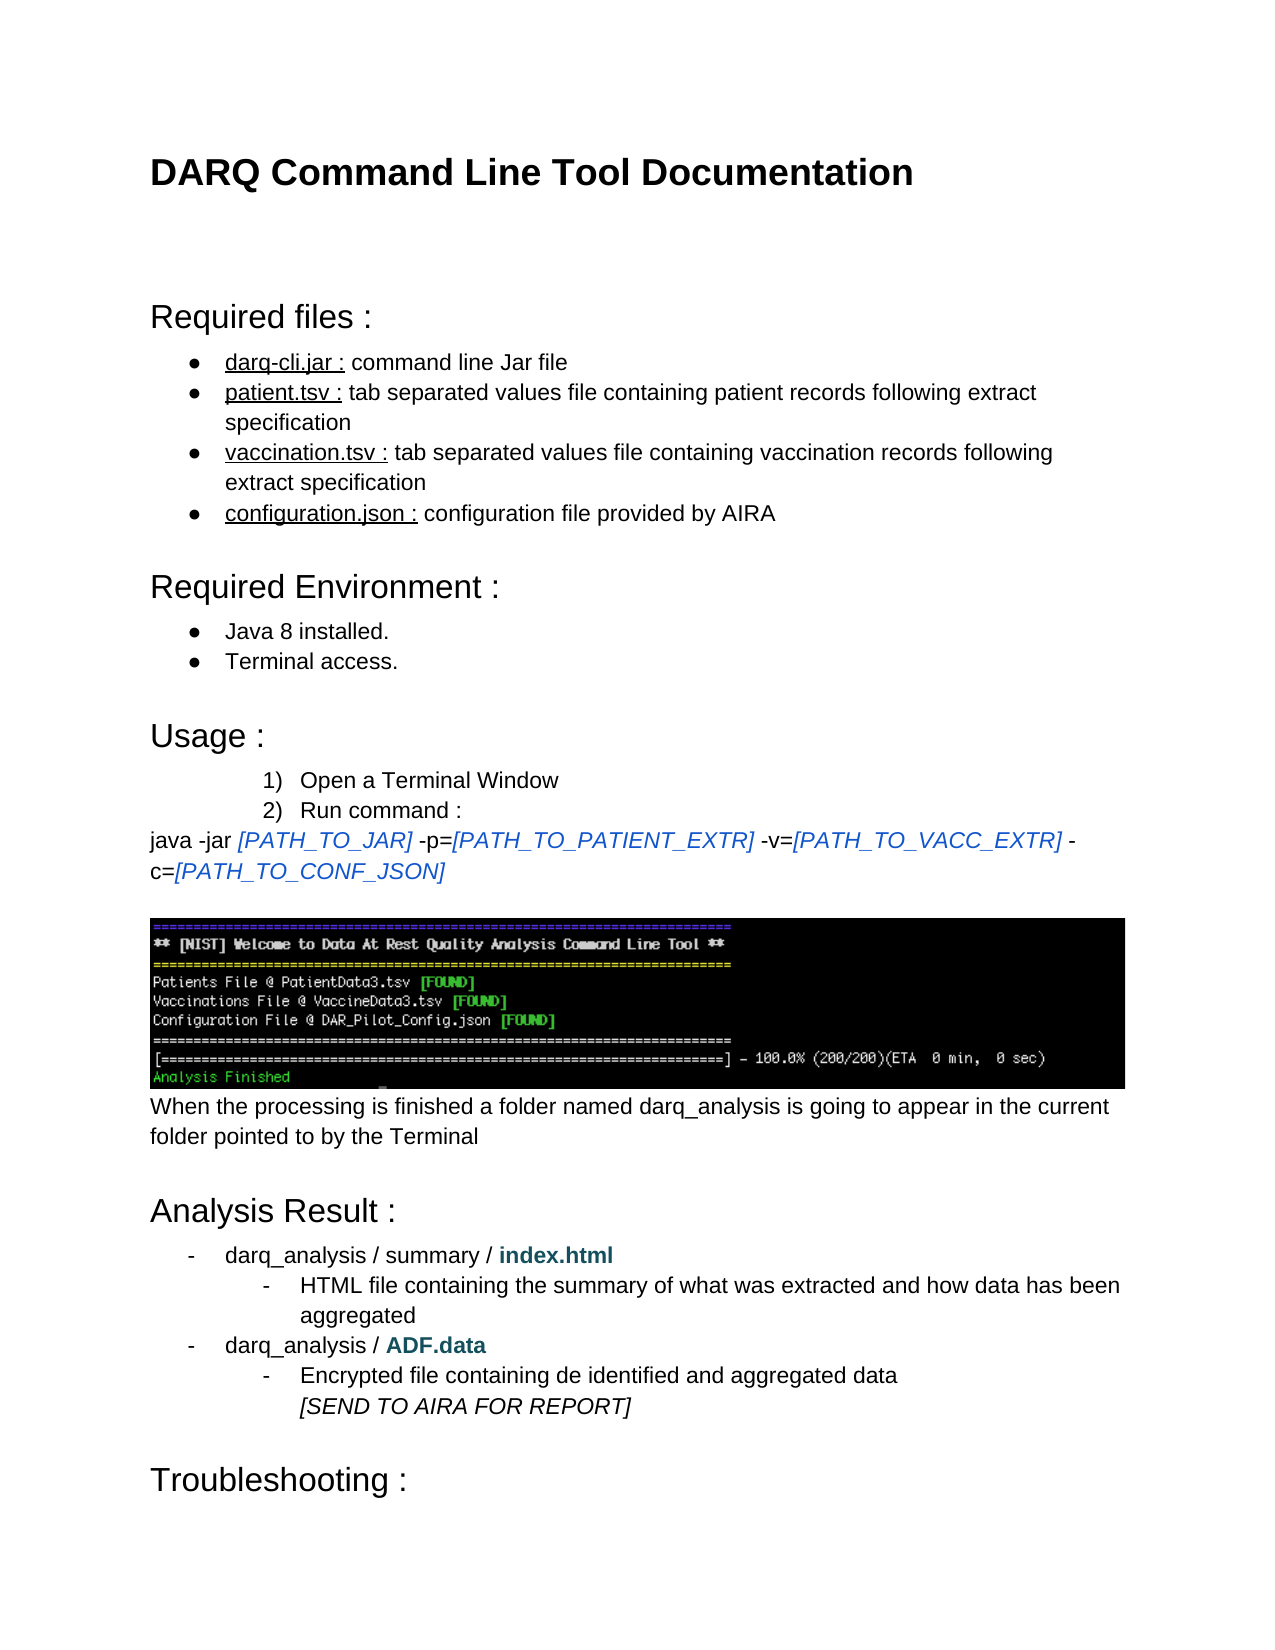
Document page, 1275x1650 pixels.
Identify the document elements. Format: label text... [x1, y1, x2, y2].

picture [150, 918, 1125, 1089]
list Encrypted file containing de identified and aggregated data [262, 1362, 1125, 1389]
text DARQ Command Line Tool Documentation [150, 150, 1125, 193]
list patient.tsv : tab separated values file containing patient records following extract specification [187, 379, 1125, 435]
list HTML file containing the summary of what was extracted and how data has been aggregated [262, 1272, 1125, 1328]
text When the processing is finished a folder named darq_analysis is going to appear in the current folder pointed to by the Terminal [150, 1093, 1125, 1149]
subtitle Usage : [150, 716, 1125, 754]
list darq-cli.jar : command line Jar file [187, 348, 1125, 375]
text java -jar [PATH_TO_JAR] -p=[PATH_TO_PATIENT_EXTR] -v=[PATH_TO_VACC_EXTR] -c=[PATH_TO_CONF_JSON] [150, 827, 1125, 884]
list Run command : [262, 797, 1125, 823]
list Terminal access. [187, 648, 1125, 675]
list configuration.json : configuration file provided by AIRA [187, 499, 1125, 526]
subtitle Required Environment : [150, 567, 1125, 606]
list darq_analysis / ADF.data [187, 1332, 1125, 1358]
subtitle Troubleshooting : [150, 1460, 1125, 1499]
subtitle Analysis Result : [150, 1191, 1125, 1229]
list Java 8 installed. [187, 618, 1125, 644]
list darq_analysis / summary / index.html [187, 1242, 1125, 1268]
list Open a Terminal Window [262, 767, 1125, 793]
text [SEND TO AIRA FOR REPORT] [300, 1393, 1125, 1419]
list vaccination.tsv : tab separated values file containing vaccination records following extract specification [187, 439, 1125, 496]
subtitle Required files : [150, 297, 1125, 336]
